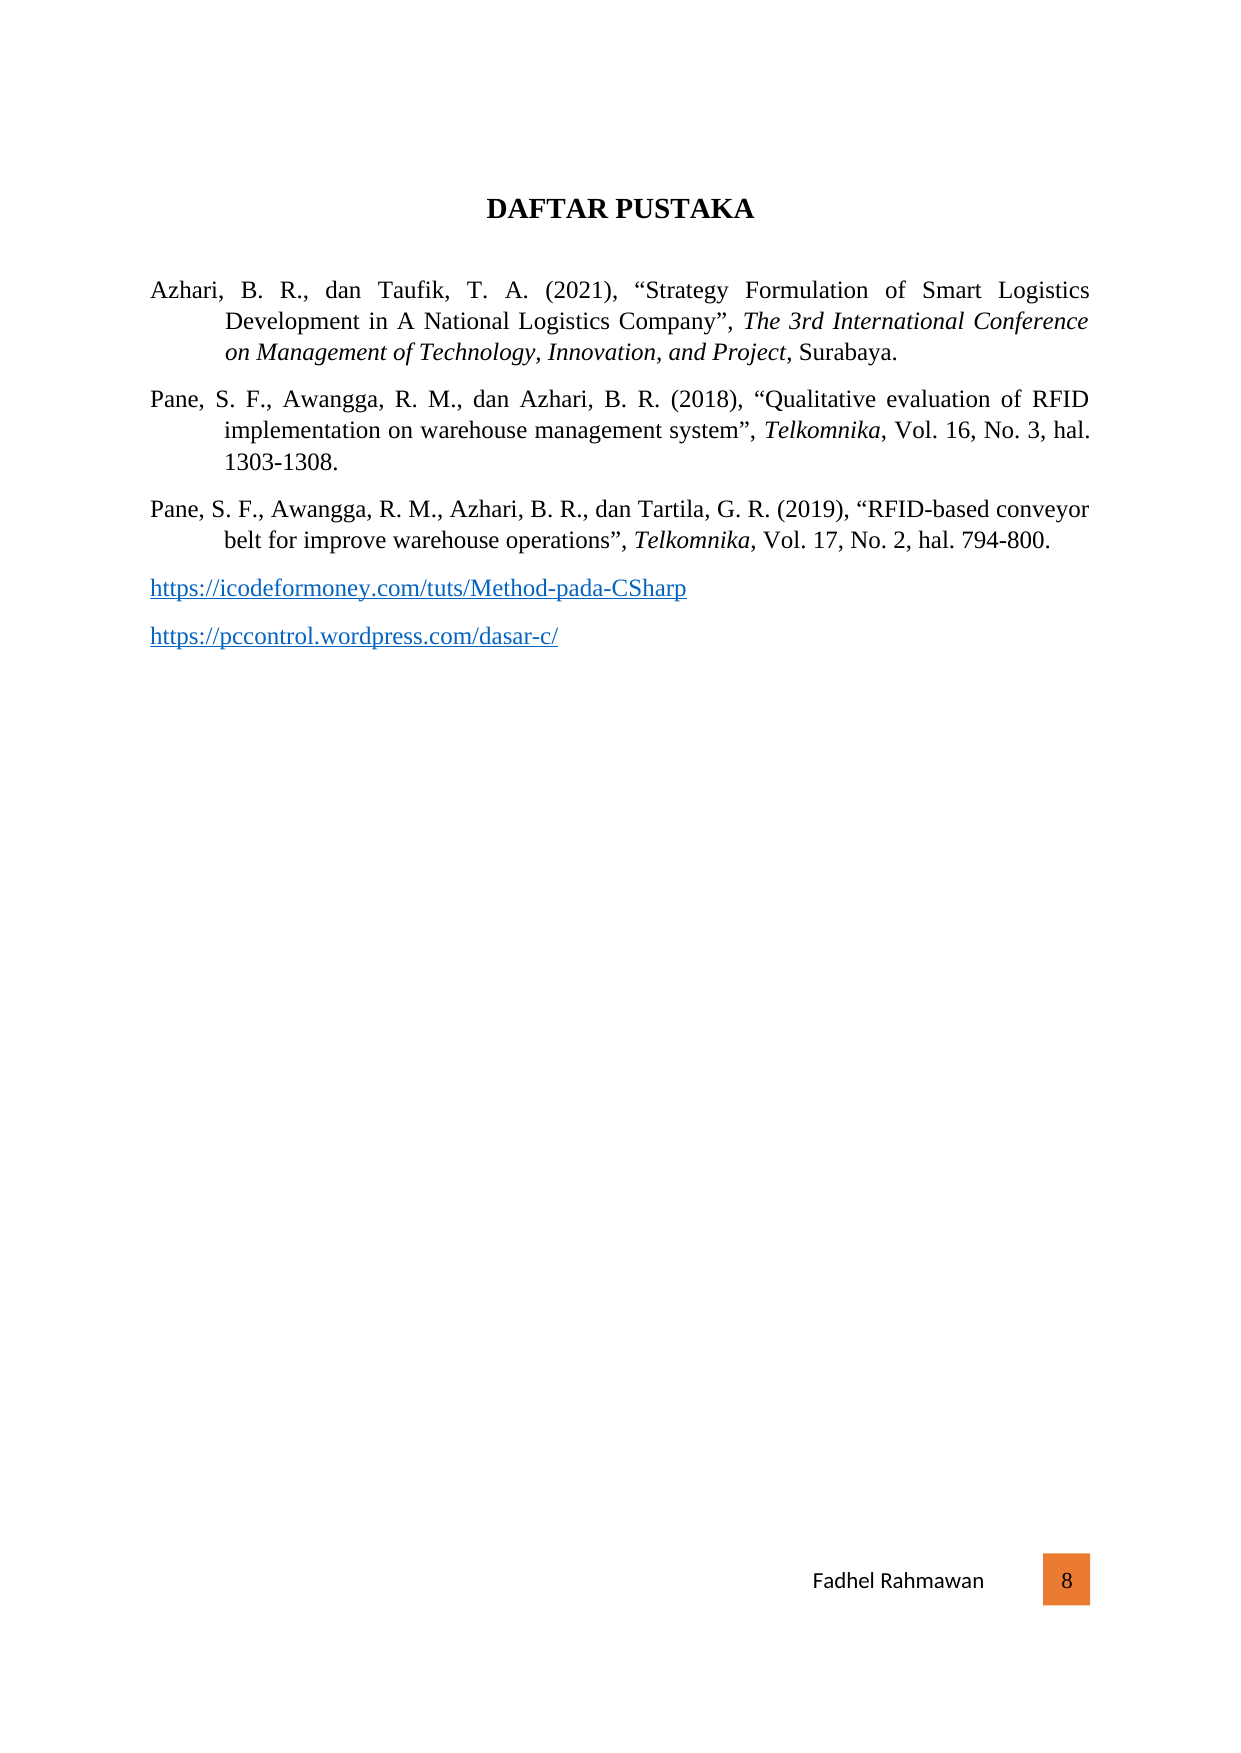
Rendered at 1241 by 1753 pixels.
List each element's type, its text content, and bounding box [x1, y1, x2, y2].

text Pane, S. F., Awangga, R. M., dan Azhari, B. R. (2018), “Qualitative evaluation of RFID implementation on warehouse management system”, Telkomnika, Vol. 16, No. 3, hal. 1303-1308. [150, 384, 1091, 475]
text Pane, S. F., Awangga, R. M., Azhari, B. R., dan Tartila, G. R. (2019), “RFID-based conveyor belt for improve warehouse operations”, Telkomnika, Vol. 17, No. 2, hal. 794-800. [150, 494, 1091, 554]
text DAFTAR PUSTAKA [213, 192, 1027, 225]
text https://icodeformoney.com/tuts/Method-pada-CSharp [150, 573, 1091, 602]
text https://pccontrol.wordpress.com/dasar-c/ [150, 621, 1091, 649]
text Azhari, B. R., dan Taufik, T. A. (2021), “Strategy Formulation of Smart Logistics Development in A National Logistics Company”, The 3rd International Conference on Management of Technology, Innovation, and Project, Surabaya. [150, 275, 1091, 366]
